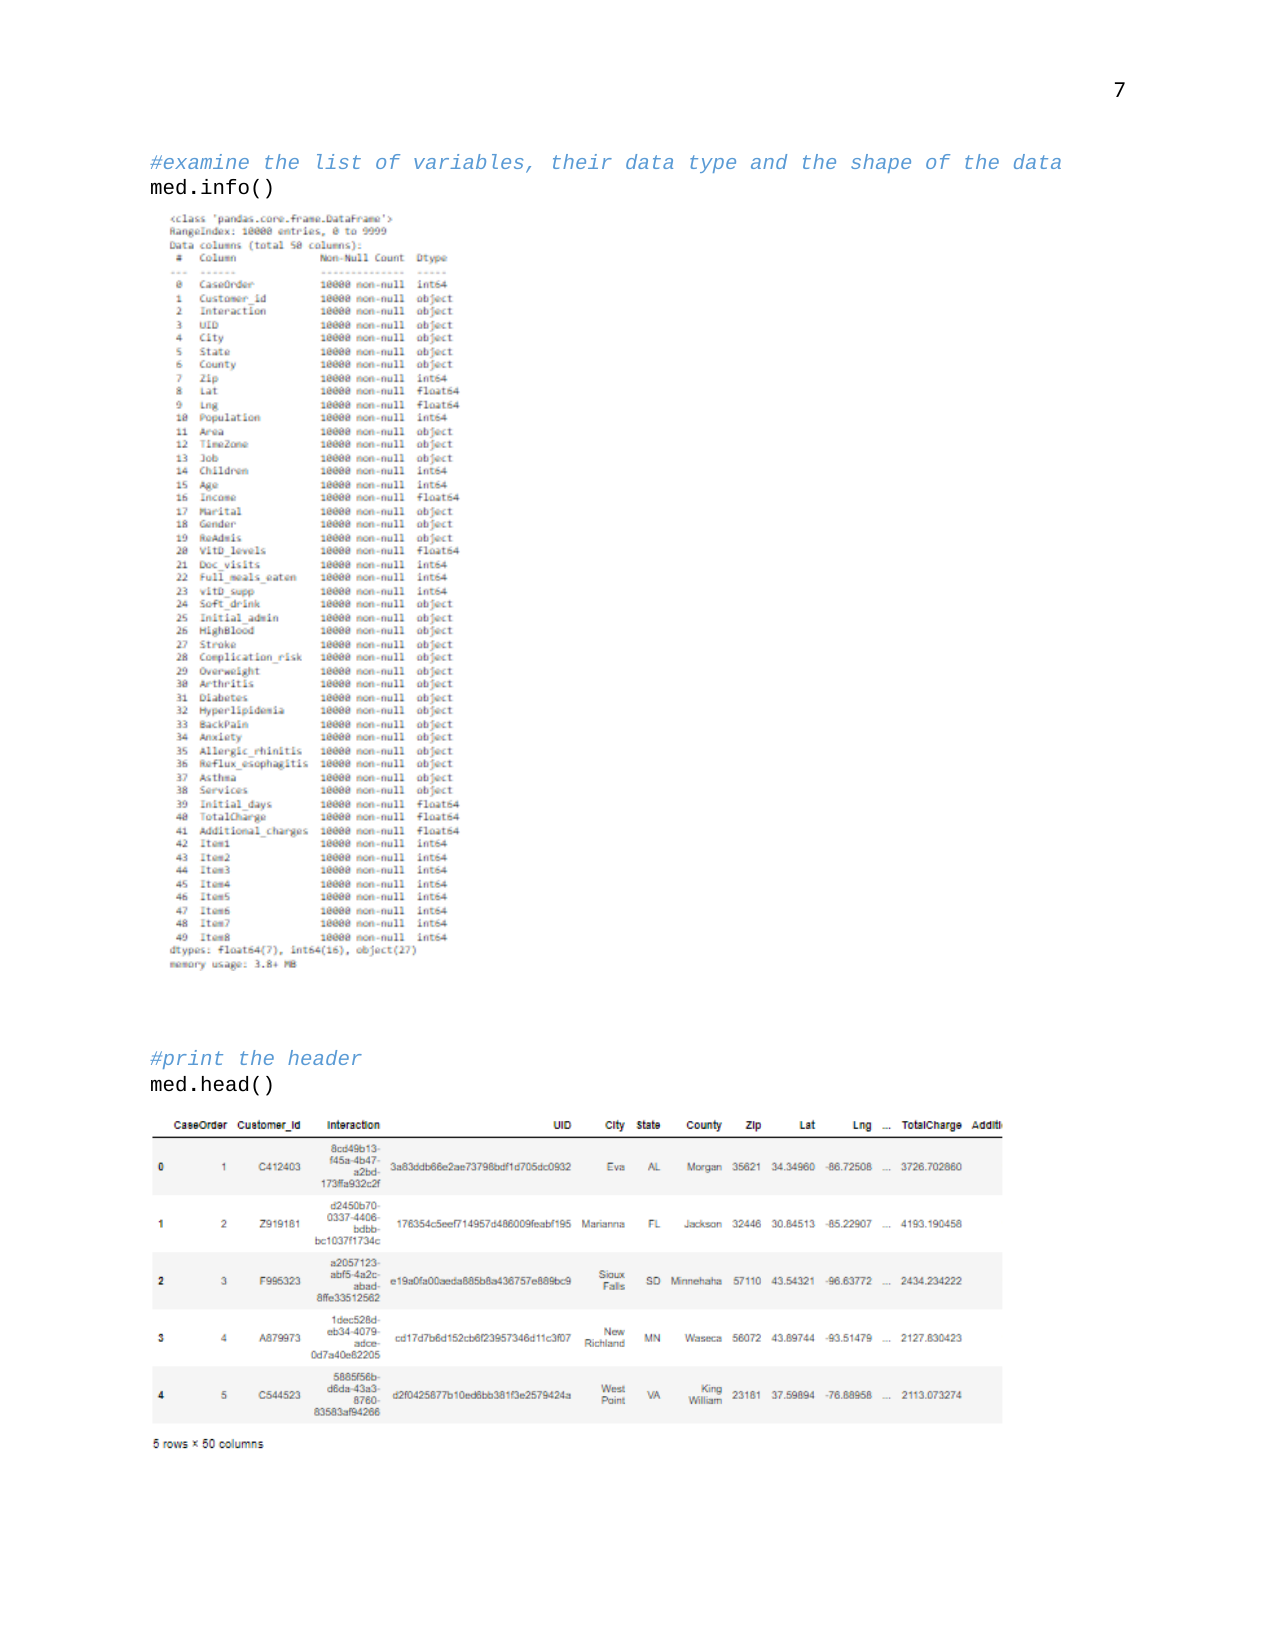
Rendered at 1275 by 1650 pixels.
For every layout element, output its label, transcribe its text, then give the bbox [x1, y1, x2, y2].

text med.head() [150, 1072, 1125, 1097]
text #examine the list of variables, their data type and the shape of the data [150, 150, 1125, 175]
picture [150, 1107, 1003, 1456]
picture [150, 210, 482, 971]
text #print the header [150, 1046, 1125, 1072]
text med.info() [150, 175, 1125, 201]
